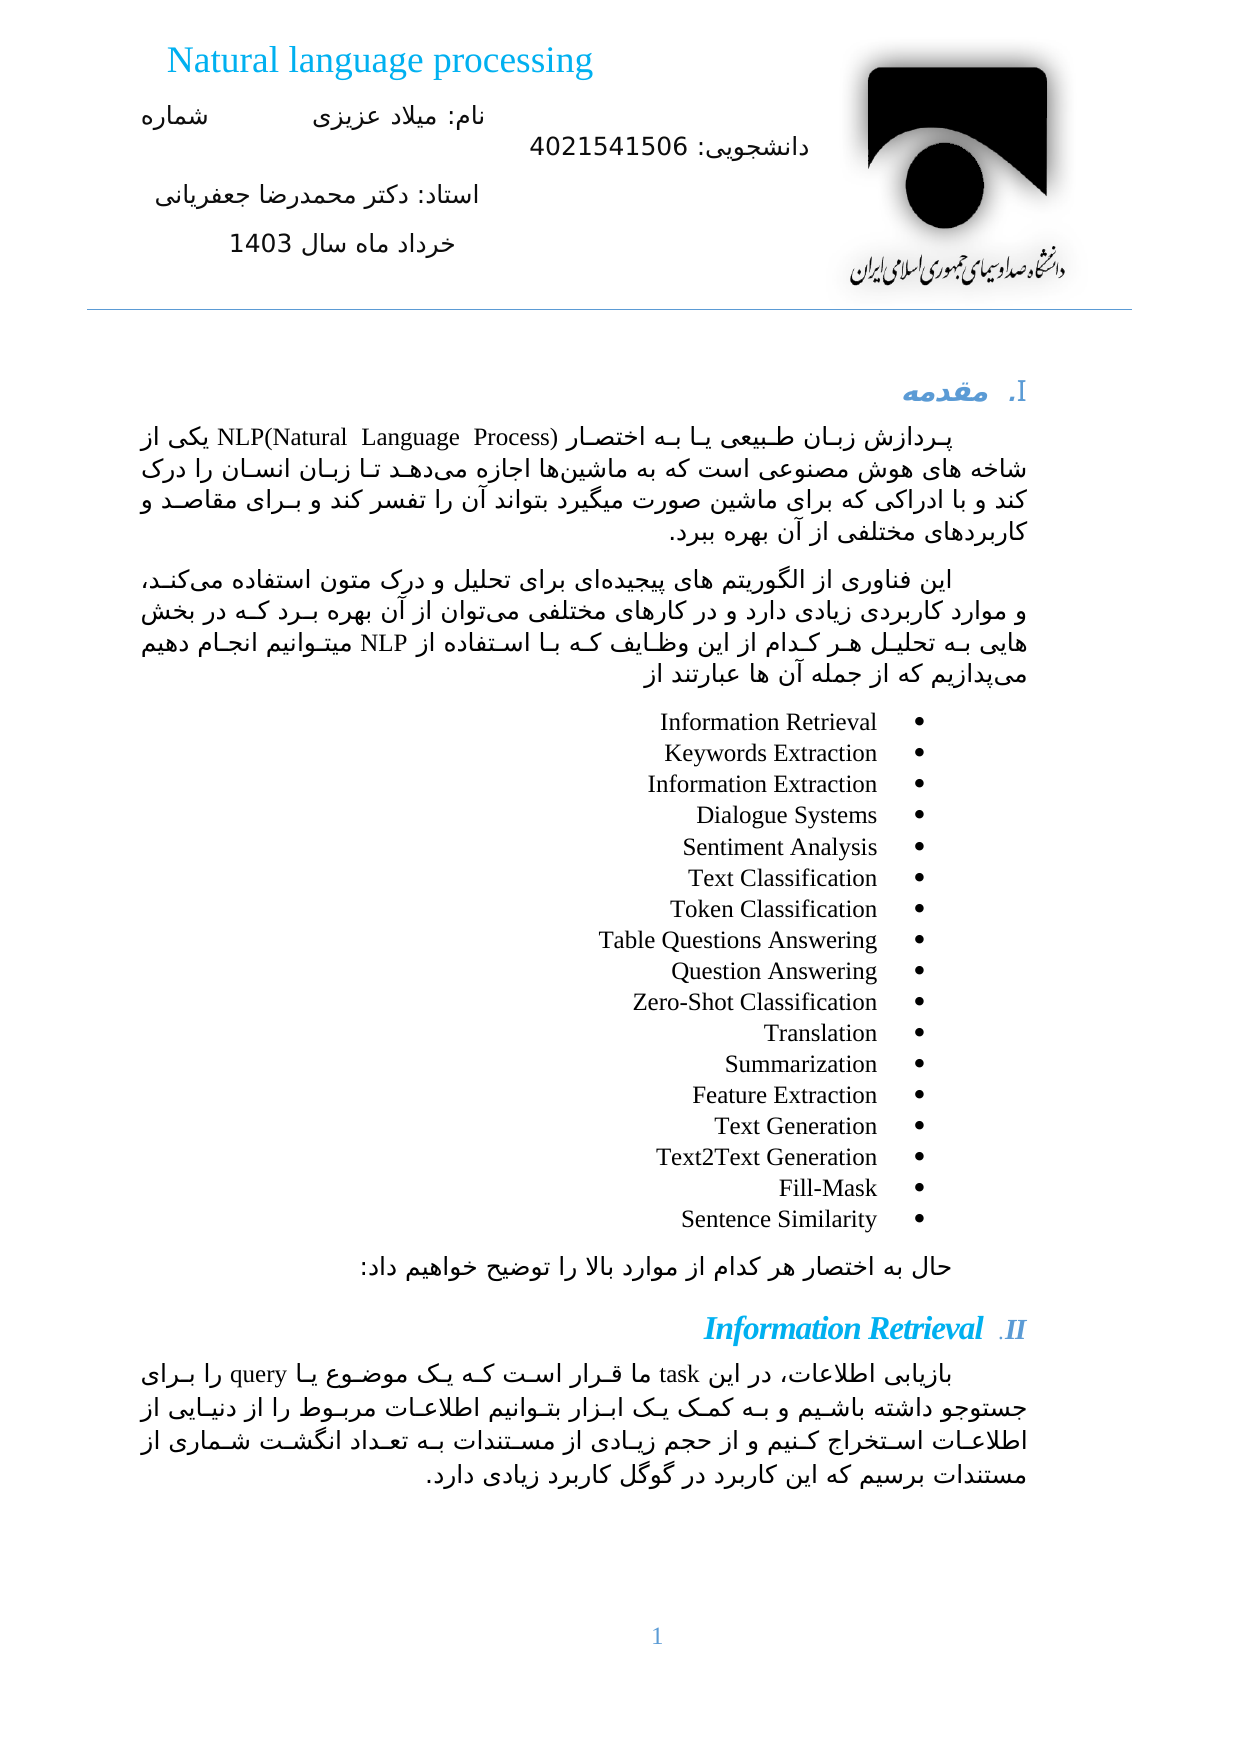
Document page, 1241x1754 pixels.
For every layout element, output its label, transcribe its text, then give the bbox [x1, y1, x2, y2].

list Text Classification [141, 863, 915, 891]
list Information Extraction [141, 769, 915, 798]
text نام: میلاد عزیزی شماره دانشجویی: 4021541506 [141, 101, 803, 162]
list Feature Extraction [141, 1080, 915, 1109]
list Text Generation [141, 1111, 915, 1140]
list Token Classification [141, 894, 915, 922]
text استاد: دکتر محمدرضا جعفریانی [141, 181, 803, 210]
text خرداد ماه سال 1403 [141, 229, 803, 258]
subtitle مقدمه [141, 370, 1026, 410]
list Question Answering [141, 956, 915, 984]
list Keywords Extraction [141, 738, 915, 767]
list Summarization [141, 1049, 915, 1078]
list Fill-Mask [141, 1173, 915, 1202]
text پردازش زبان طبیعی یا به اختصار NLP(Natural Language Process) یکی از شاخه های هوش مصنوعی است که به ماشین‌ها اجازه می‌دهد تا زبان انسان را درک کند و با ادراکی که برای ماشین صورت میگیرد بتواند آن را تفسر کند و برای مقاصد و کاربردهای مختلفی از آن بهره ببرد. [141, 422, 1028, 546]
text حال به اختصار هر کدام از موارد بالا را توضیح خواهیم داد: [141, 1252, 1028, 1281]
list Table Questions Answering [141, 925, 915, 953]
subtitle Information Retrieval [141, 1308, 1026, 1347]
list Zero-Shot Classification [141, 987, 915, 1016]
list Translation [141, 1018, 915, 1047]
list Sentiment Analysis [141, 832, 915, 860]
list Dialogue Systems [141, 801, 915, 829]
text بازیابی اطلاعات، در این task ما قرار است که یک موضوع یا query را برای جستوجو داشته باشیم و به کمک یک ابزار بتوانیم اطلاعات مربوط را از دنیایی از اطلاعات استخراج کنیم و از حجم زیادی از مستندات به تعداد انگشت شماری از مستندات برسیم که این کاربرد در گوگل کاربرد زیادی دارد. [141, 1359, 1028, 1489]
picture [827, 56, 1098, 293]
text این فناوری از الگوریتم های پیجیده‌ای برای تحلیل و درک متون استفاده می‌کند، و موارد کاربردی زیادی دارد و در کارهای مختلفی می‌توان از آن بهره برد که در بخش هایی به تحلیل هر کدام از این وظایف که با استفاده از NLP میتوانیم انجام دهیم می‌پدازیم که از جمله آن ها عبارتند از [141, 565, 1028, 688]
list Information Retrieval [141, 707, 915, 736]
text Natural language processing [0, 37, 741, 81]
list Text2Text Generation [141, 1142, 915, 1171]
list Sentence Similarity [141, 1204, 915, 1233]
